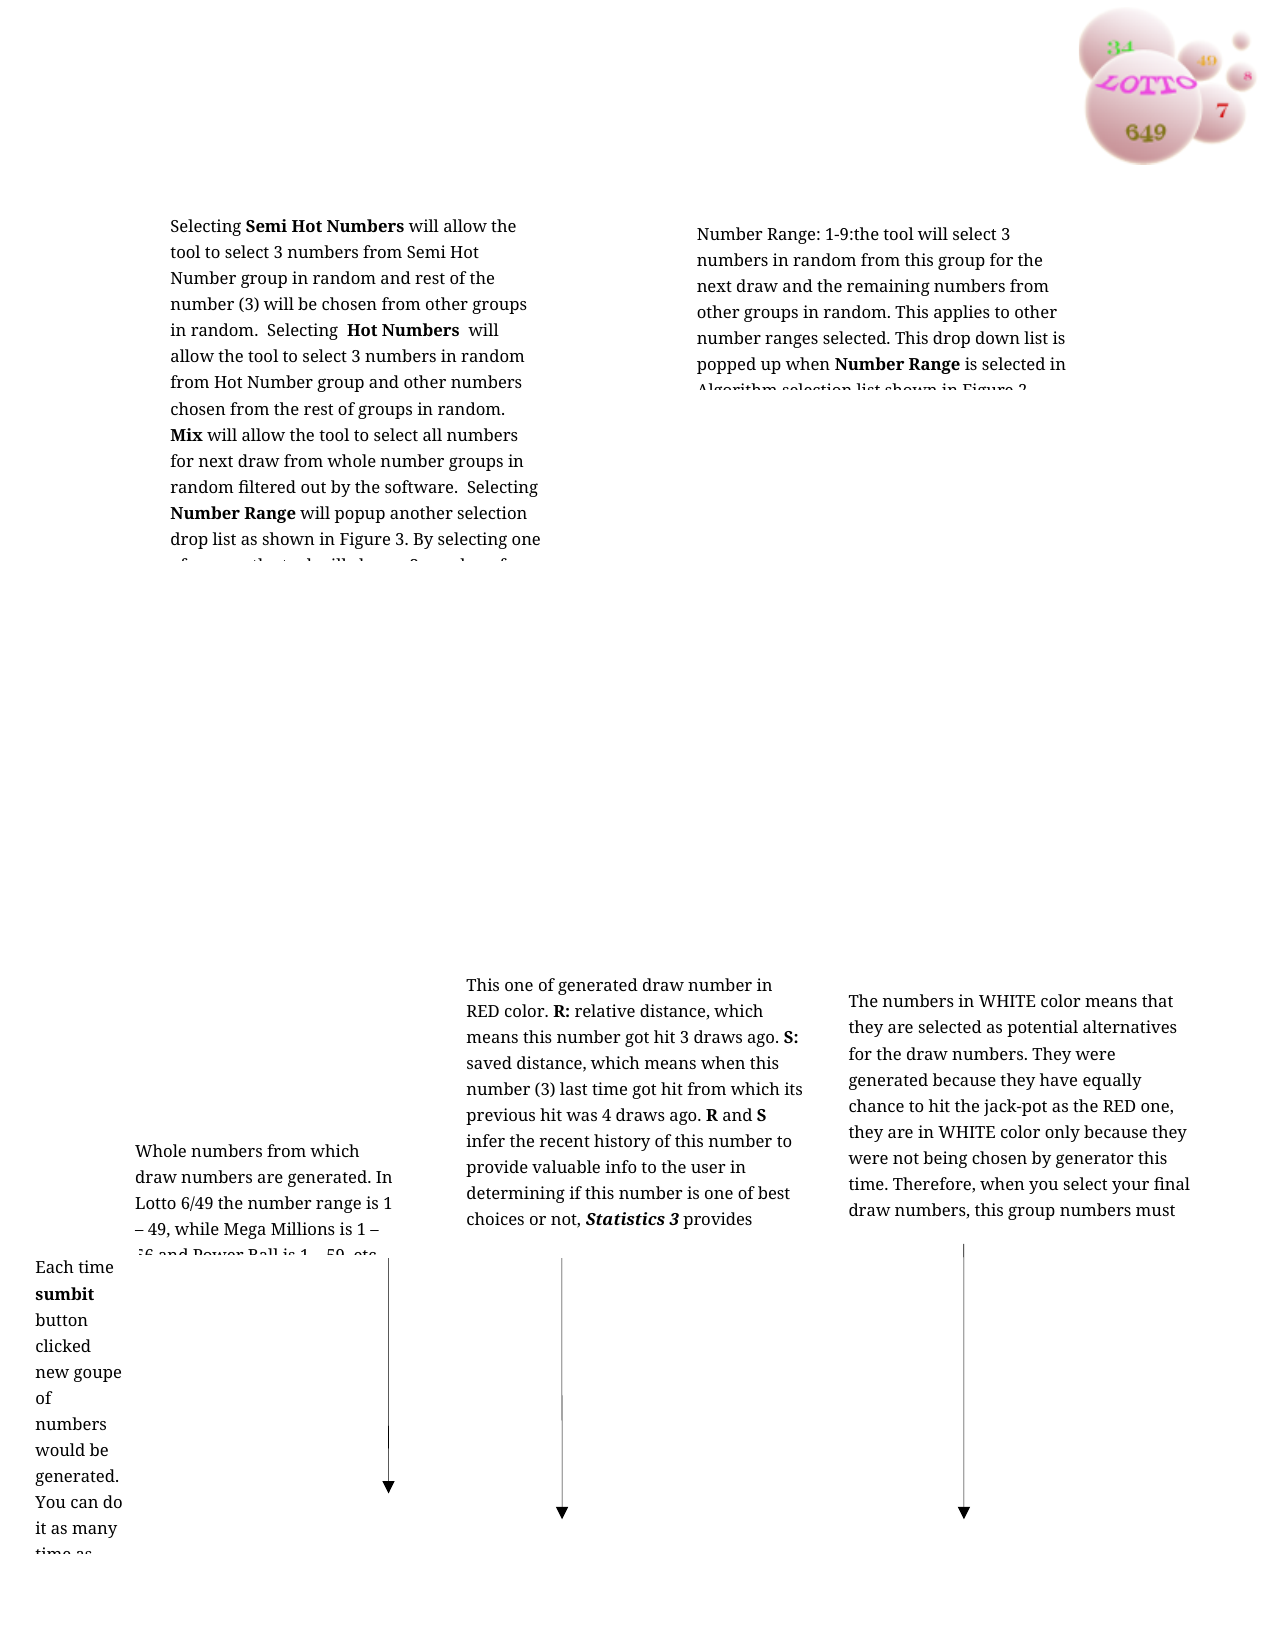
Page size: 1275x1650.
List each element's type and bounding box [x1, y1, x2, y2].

picture [1078, 7, 1266, 165]
